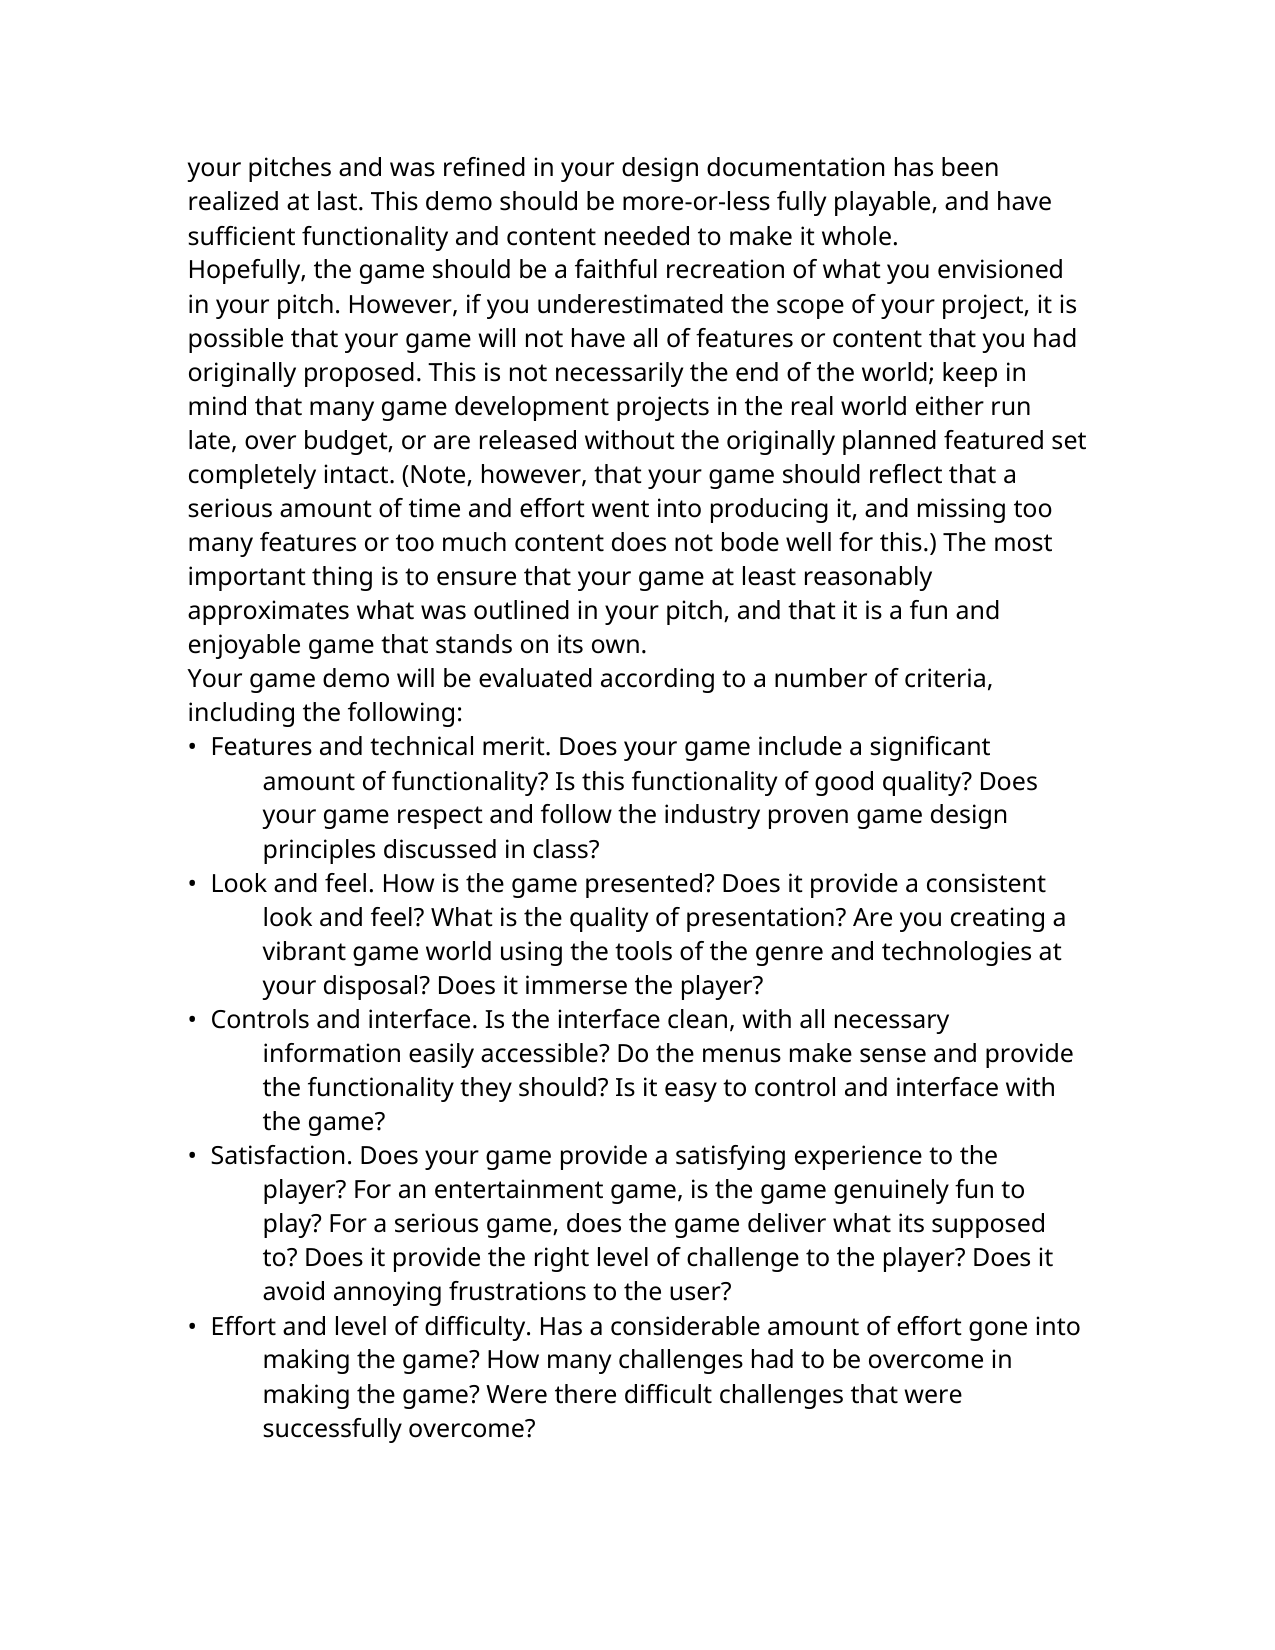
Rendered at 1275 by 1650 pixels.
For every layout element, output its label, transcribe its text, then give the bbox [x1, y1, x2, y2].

text Hopefully, the game should be a faithful recreation of what you envisioned in your pitch. However, if you underestimated the scope of your project, it is possible that your game will not have all of features or content that you had originally proposed. This is not necessarily the end of the world; keep in mind that many game development projects in the real world either run late, over budget, or are released without the originally planned featured set completely intact. (Note, however, that your game should reflect that a serious amount of time and effort went into producing it, and missing too many features or too much content does not bode well for this.) The most important thing is to ensure that your game at least reasonably approximates what was outlined in your pitch, and that it is a fun and enjoyable game that stands on its own. [187, 252, 1087, 661]
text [187, 150, 1087, 252]
list Features and technical merit. Does your game include a significant amount of functionality? Is this functionality of good quality? Does your game respect and follow the industry proven game design principles discussed in class? [187, 729, 1087, 865]
list Look and feel. How is the game presented? Does it provide a consistent look and feel? What is the quality of presentation? Are you creating a vibrant game world using the tools of the genre and technologies at your disposal? Does it immerse the player? [187, 865, 1087, 1002]
list Satisfaction. Does your game provide a satisfying experience to the player? For an entertainment game, is the game genuinely fun to play? For a serious game, does the game deliver what its supposed to? Does it provide the right level of challenge to the player? Does it avoid annoying frustrations to the user? [187, 1138, 1087, 1308]
list Effort and level of difficulty. Has a considerable amount of effort gone into making the game? How many challenges had to be overcome in making the game? Were there difficult challenges that were successfully overcome? [187, 1308, 1087, 1444]
text Your game demo will be evaluated according to a number of criteria, including the following: [187, 661, 1087, 729]
list Controls and interface. Is the interface clean, with all necessary information easily accessible? Do the menus make sense and provide the functionality they should? Is it easy to control and interface with the game? [187, 1002, 1087, 1138]
